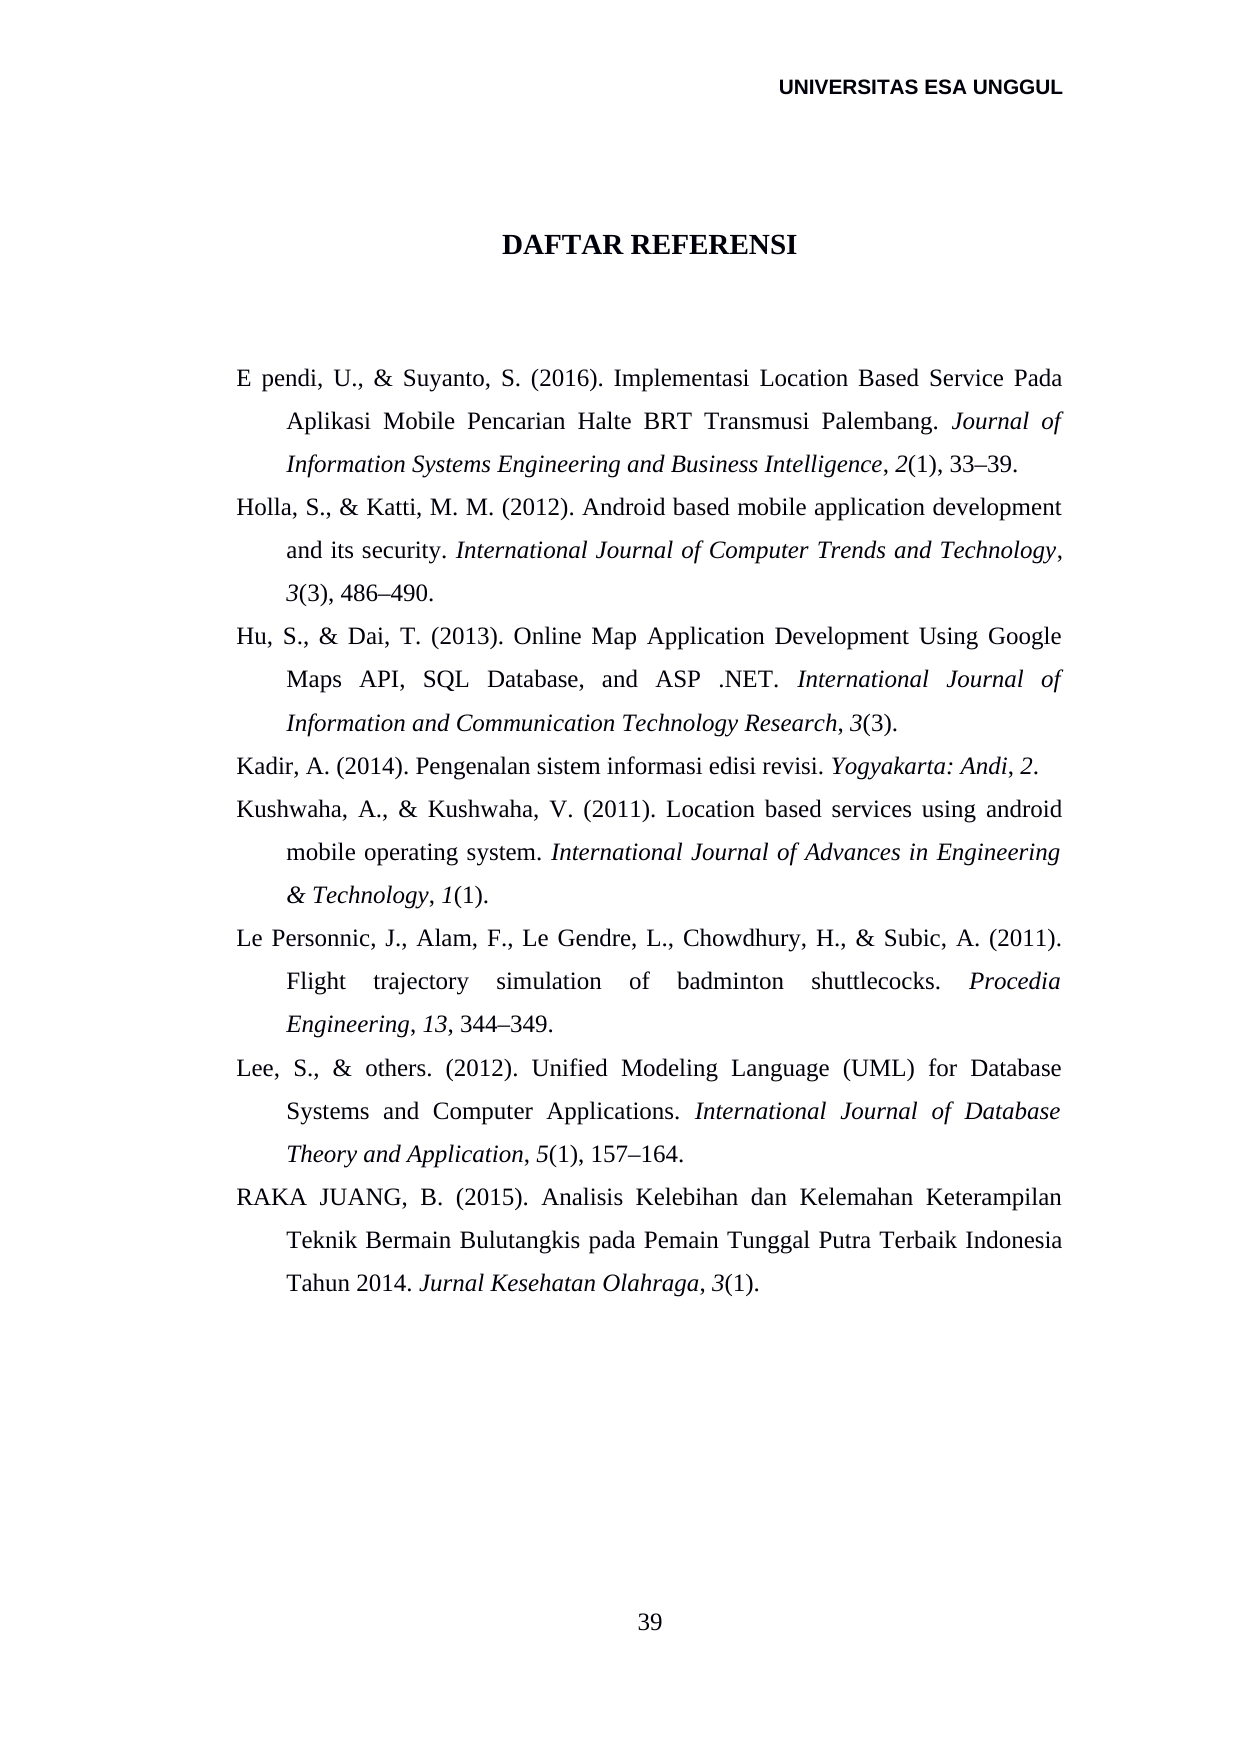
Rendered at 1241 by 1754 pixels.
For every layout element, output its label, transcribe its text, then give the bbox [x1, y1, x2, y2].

text Kushwaha, A., & Kushwaha, V. (2011). Location based services using android mobile operating system. International Journal of Advances in Engineering & Technology, 1(1). [236, 794, 1063, 909]
subtitle DAFTAR REFERENSI [236, 227, 1063, 261]
text Lee, S., & others. (2012). Unified Modeling Language (UML) for Database Systems and Computer Applications. International Journal of Database Theory and Application, 5(1), 157–164. [236, 1053, 1063, 1168]
text Le Personnic, J., Alam, F., Le Gendre, L., Chowdhury, H., & Subic, A. (2011). Flight trajectory simulation of badminton shuttlecocks. Procedia Engineering, 13, 344–349. [236, 923, 1063, 1038]
text E pendi, U., & Suyanto, S. (2016). Implementasi Location Based Service Pada Aplikasi Mobile Pencarian Halte BRT Transmusi Palembang. Journal of Information Systems Engineering and Business Intelligence, 2(1), 33–39. [236, 363, 1063, 478]
text Hu, S., & Dai, T. (2013). Online Map Application Development Using Google Maps API, SQL Database, and ASP .NET. International Journal of Information and Communication Technology Research, 3(3). [236, 621, 1063, 736]
text Holla, S., & Katti, M. M. (2012). Android based mobile application development and its security. International Journal of Computer Trends and Technology, 3(3), 486–490. [236, 492, 1063, 607]
text RAKA JUANG, B. (2015). Analisis Kelebihan dan Kelemahan Keterampilan Teknik Bermain Bulutangkis pada Pemain Tunggal Putra Terbaik Indonesia Tahun 2014. Jurnal Kesehatan Olahraga, 3(1). [236, 1182, 1063, 1297]
text Kadir, A. (2014). Pengenalan sistem informasi edisi revisi. Yogyakarta: Andi, 2. [236, 751, 1063, 779]
